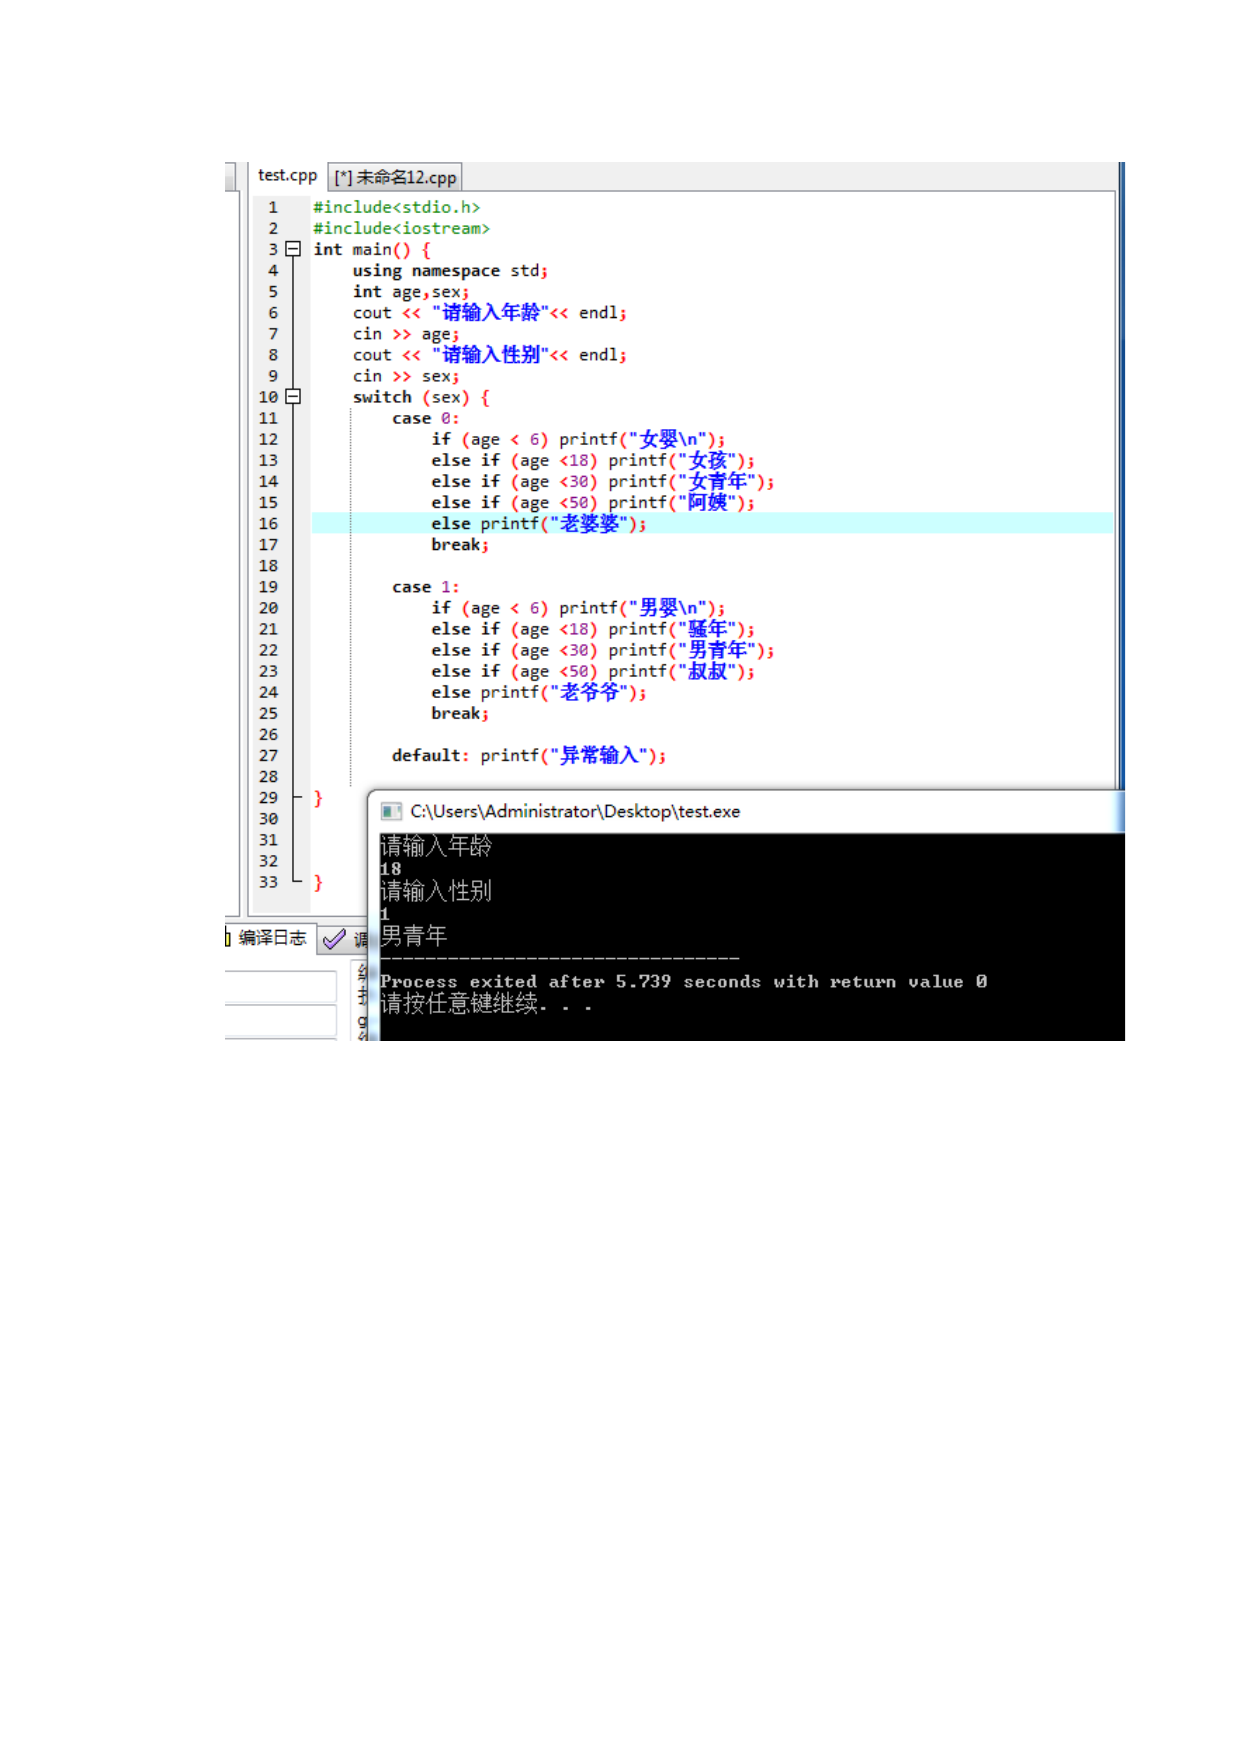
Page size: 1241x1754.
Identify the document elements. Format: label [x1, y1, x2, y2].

picture [225, 162, 1125, 1041]
